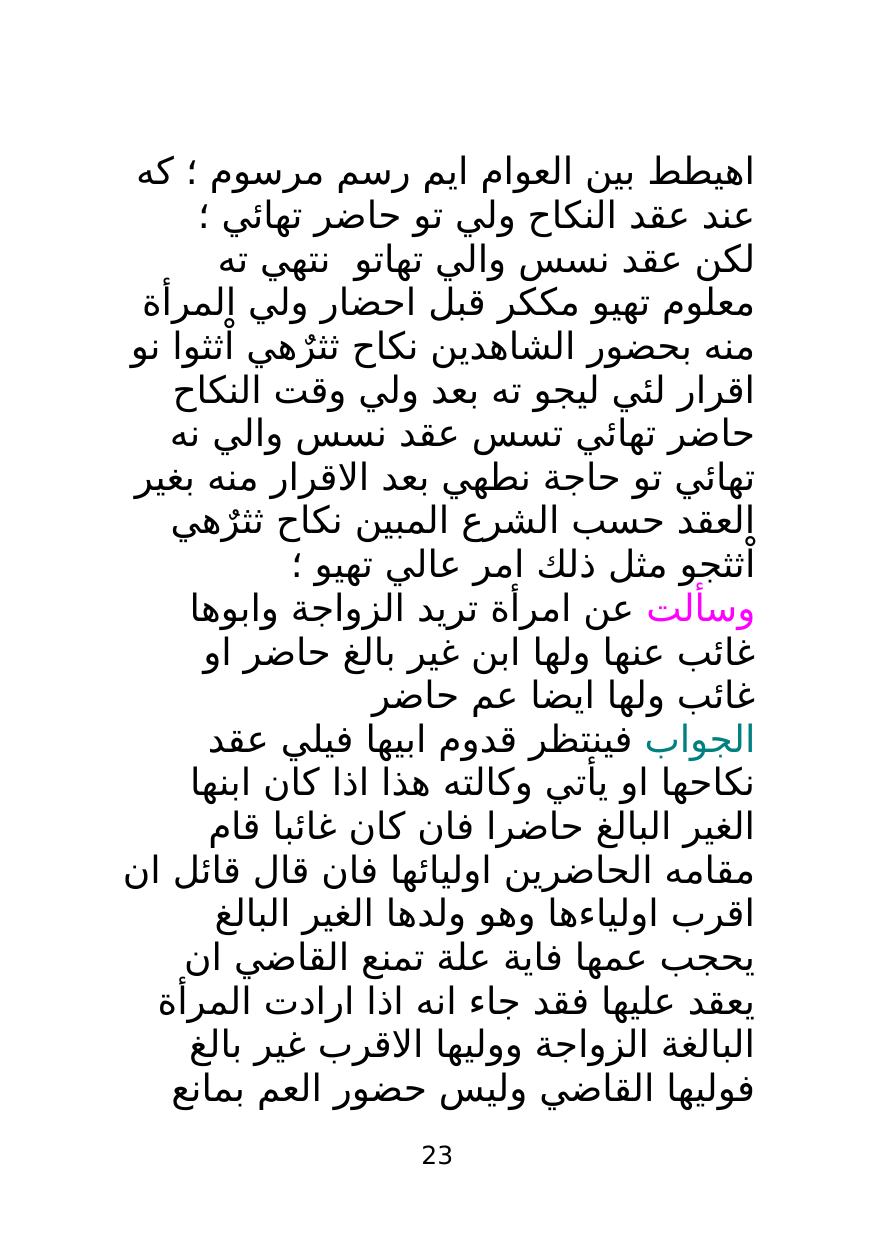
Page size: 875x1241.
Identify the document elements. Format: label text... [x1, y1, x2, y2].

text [118, 150, 756, 586]
text وسألت عن امرأة تريد الزواجة وابوها غائب عنها ولها ابن غير بالغ حاضر او غائب ولها ايضا عم حاضر [118, 586, 756, 717]
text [118, 717, 756, 1110]
